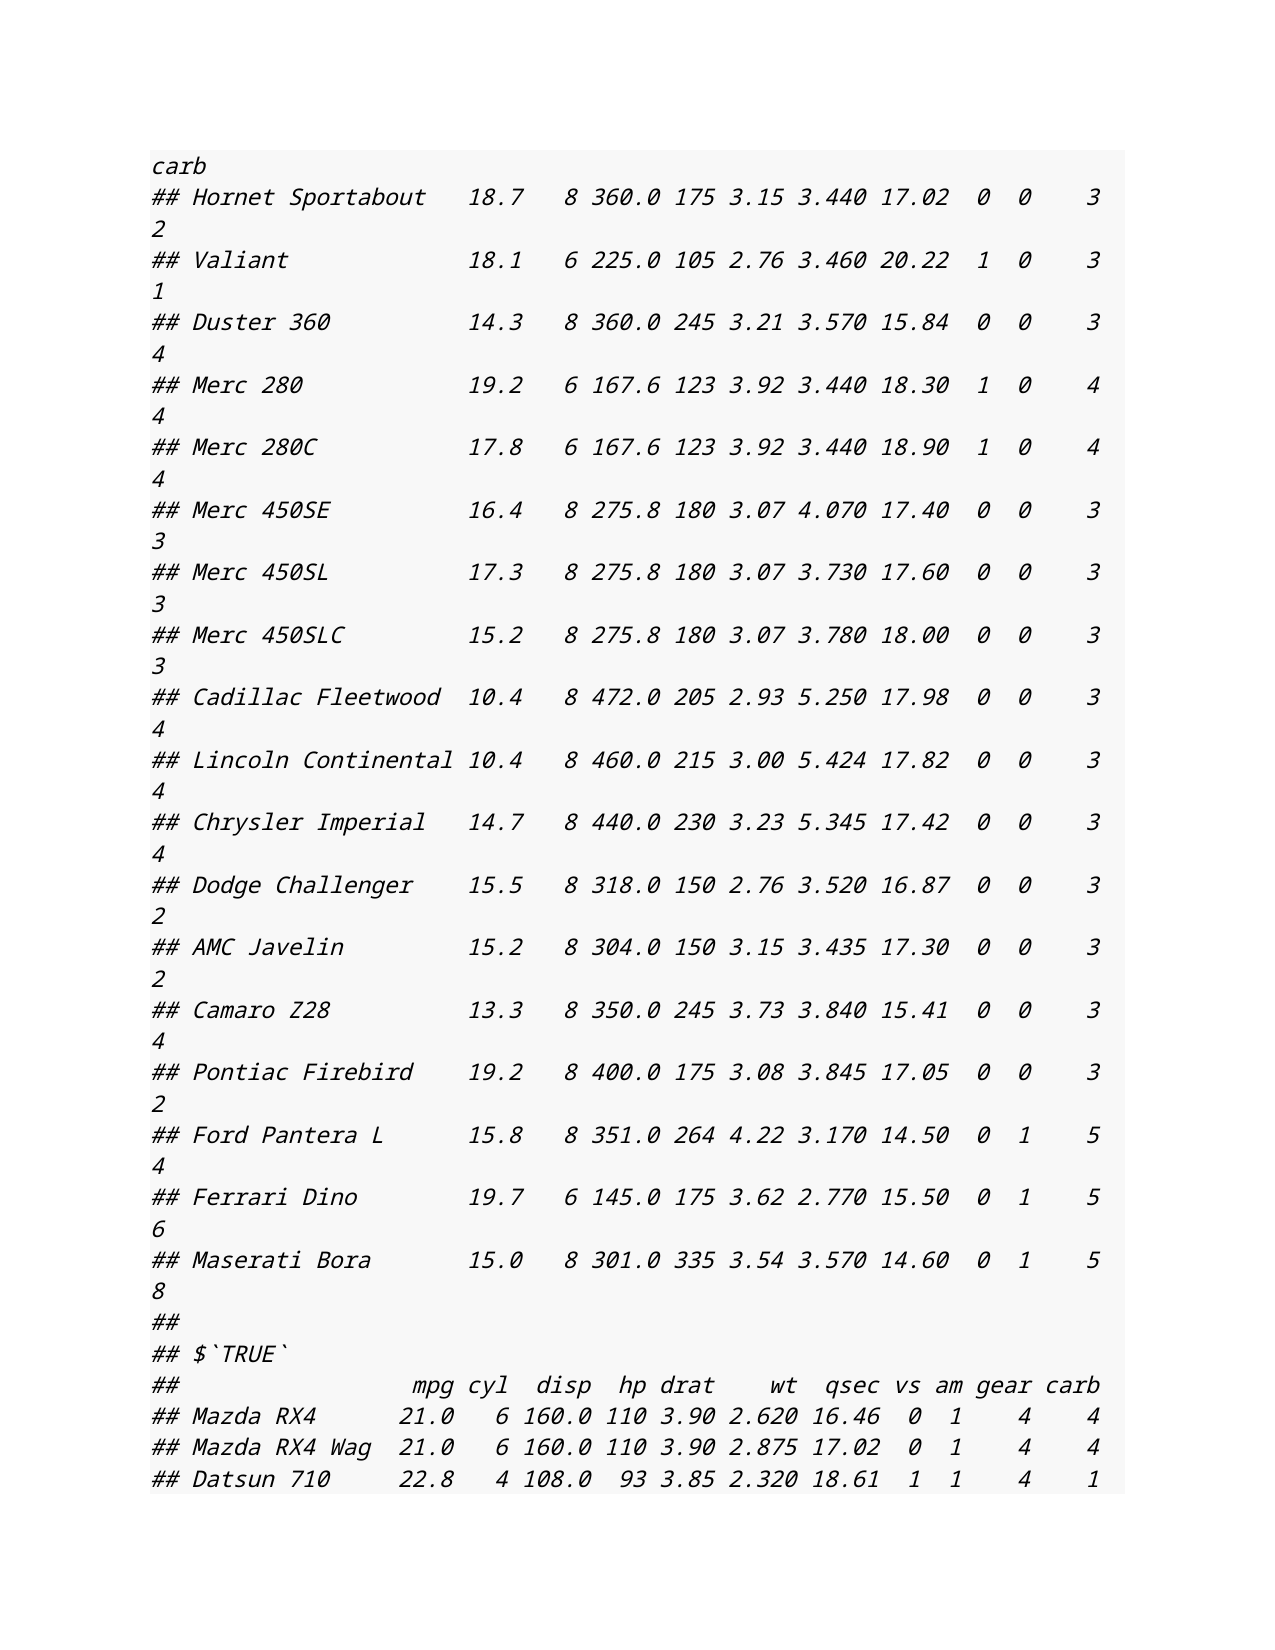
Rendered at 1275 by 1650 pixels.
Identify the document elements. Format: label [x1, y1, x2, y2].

text [150, 150, 1125, 1494]
